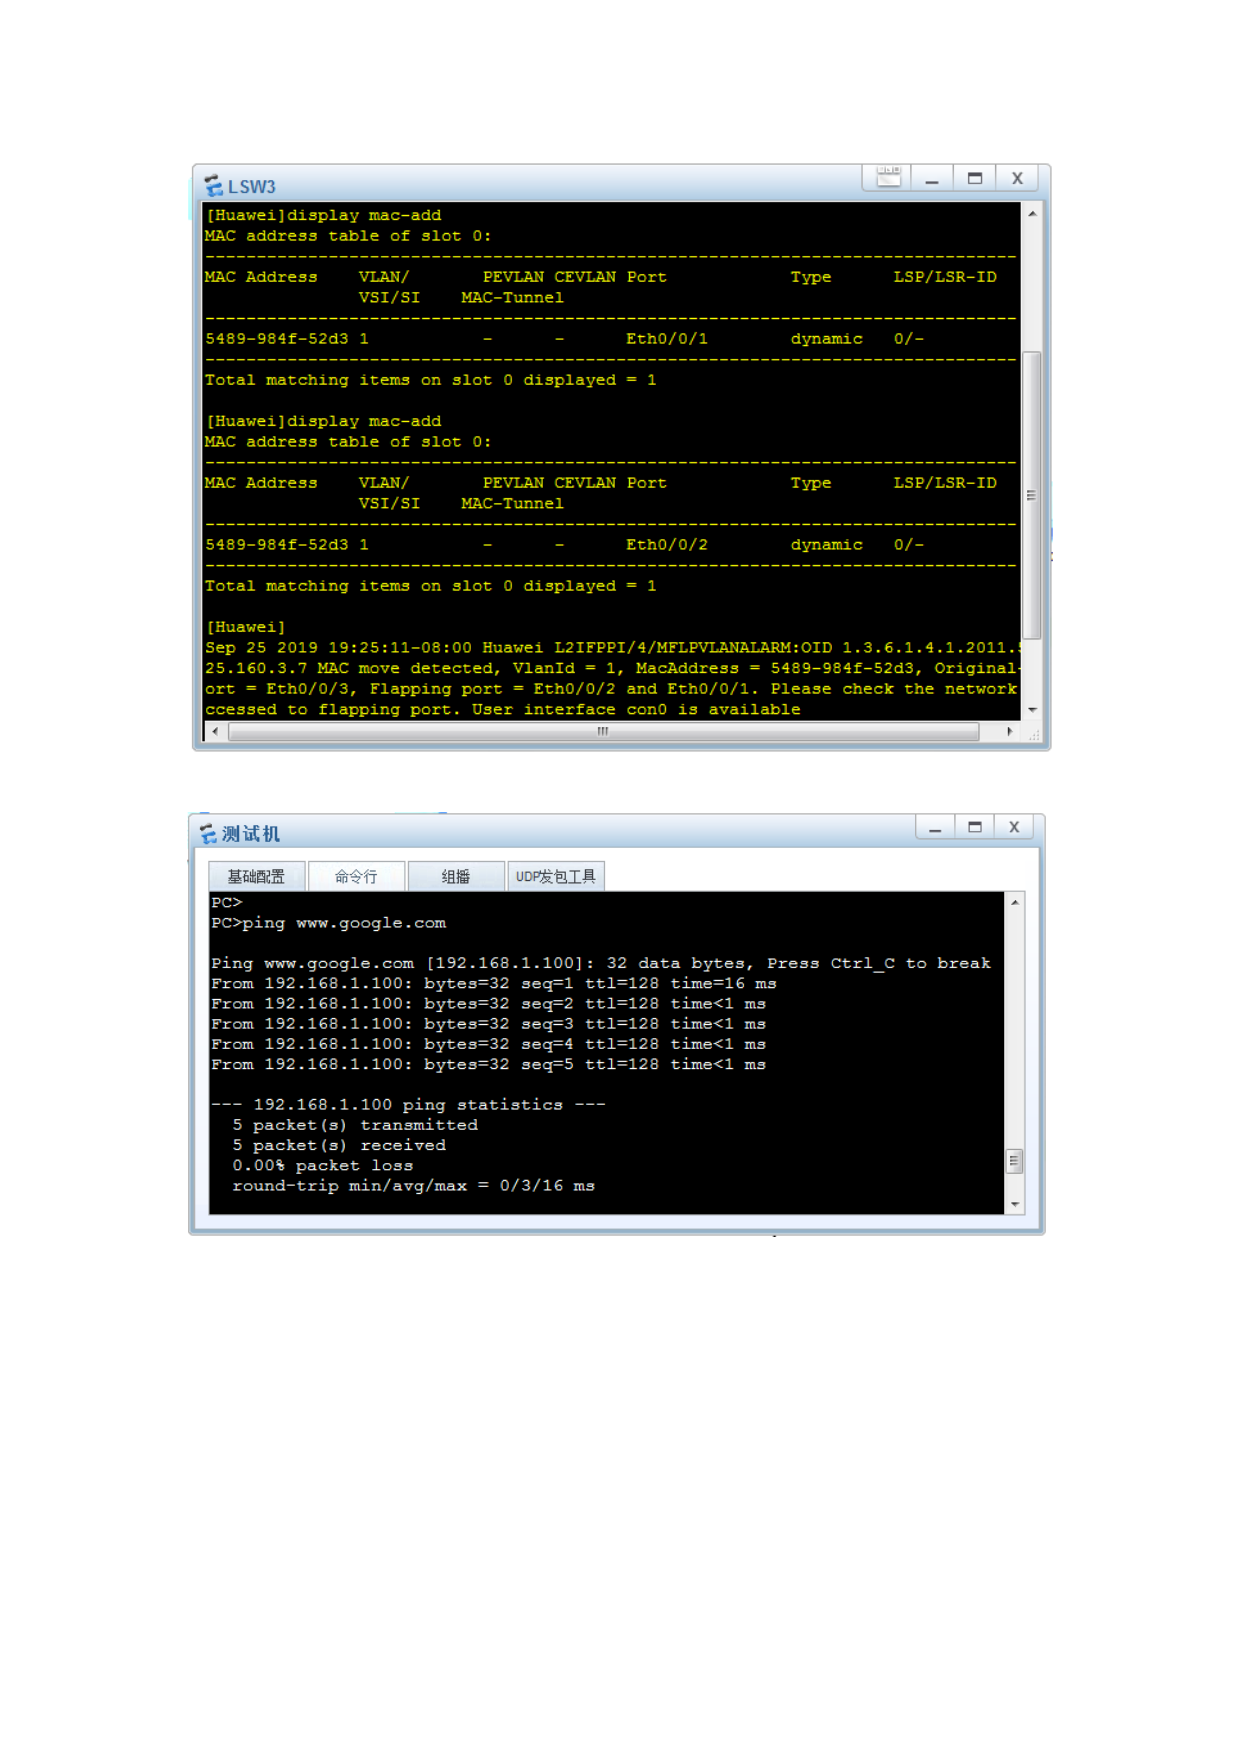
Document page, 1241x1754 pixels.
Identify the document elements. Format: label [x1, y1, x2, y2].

picture [187, 812, 1053, 1237]
picture [187, 162, 1053, 753]
